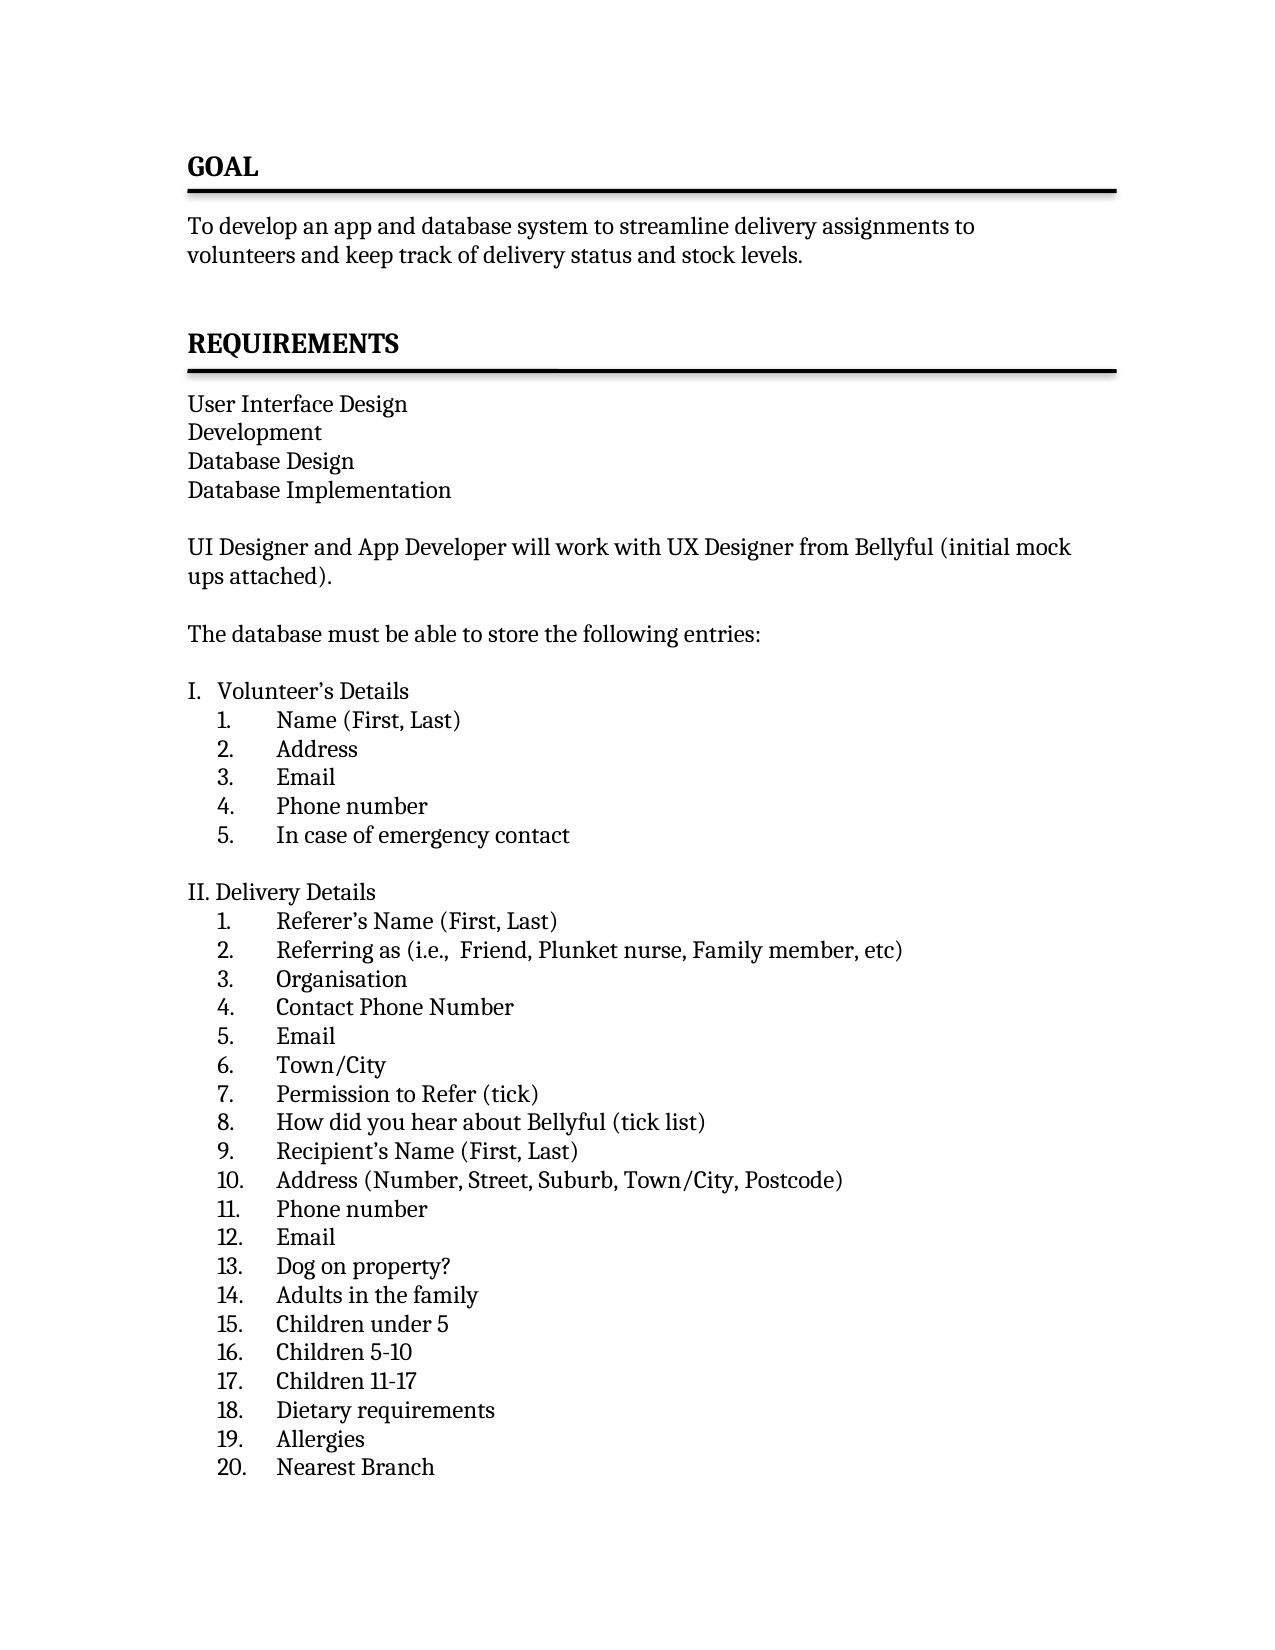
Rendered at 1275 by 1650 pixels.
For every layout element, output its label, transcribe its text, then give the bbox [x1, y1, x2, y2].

list Adults in the family [217, 1281, 1087, 1309]
list Referer’s Name (First, Last) [217, 907, 1087, 936]
list Volunteer’s Details [187, 677, 1087, 706]
list In case of emergency contact [217, 821, 1087, 849]
list Children 11-17 [217, 1367, 1087, 1396]
list Email [217, 763, 1087, 792]
list Name (First, Last) [217, 706, 1087, 734]
list Recipient’s Name (First, Last) [217, 1137, 1087, 1166]
list Children under 5 [217, 1309, 1087, 1338]
text To develop an app and database system to streamline delivery assignments to volunteers and keep track of delivery status and stock levels. [187, 212, 1087, 270]
list Phone number [217, 1194, 1087, 1223]
text II. Delivery Details [187, 878, 1087, 907]
list Town/City [217, 1051, 1087, 1079]
list Email [217, 1022, 1087, 1051]
list Contact Phone Number [217, 993, 1087, 1022]
list Nearest Branch [217, 1453, 1087, 1482]
text UI Designer and App Developer will work with UX Designer from Bellyful (initial mock ups attached). [187, 533, 1087, 591]
text Database Implementation [187, 476, 1087, 504]
text The database must be able to store the following entries: [187, 619, 1087, 648]
list Address (Number, Street, Suburb, Town/City, Postcode) [217, 1166, 1087, 1194]
list Dog on property? [217, 1252, 1087, 1281]
list Referring as (i.e., Friend, Plunket nurse, Family member, etc) [217, 936, 1087, 964]
list Address [217, 734, 1087, 763]
list How did you hear about Bellyful (tick list) [217, 1108, 1087, 1137]
list Dietary requirements [217, 1396, 1087, 1424]
list Phone number [217, 792, 1087, 821]
list Children 5-10 [217, 1338, 1087, 1367]
list Allergies [217, 1424, 1087, 1453]
list Organisation [217, 964, 1087, 993]
text Development [187, 418, 1087, 447]
list Email [217, 1223, 1087, 1252]
text GOAL [187, 150, 1087, 183]
text Database Design [187, 447, 1087, 476]
text User Interface Design [187, 389, 1087, 418]
text REQUIREMENTS [187, 327, 1087, 361]
list Permission to Refer (tick) [217, 1079, 1087, 1108]
